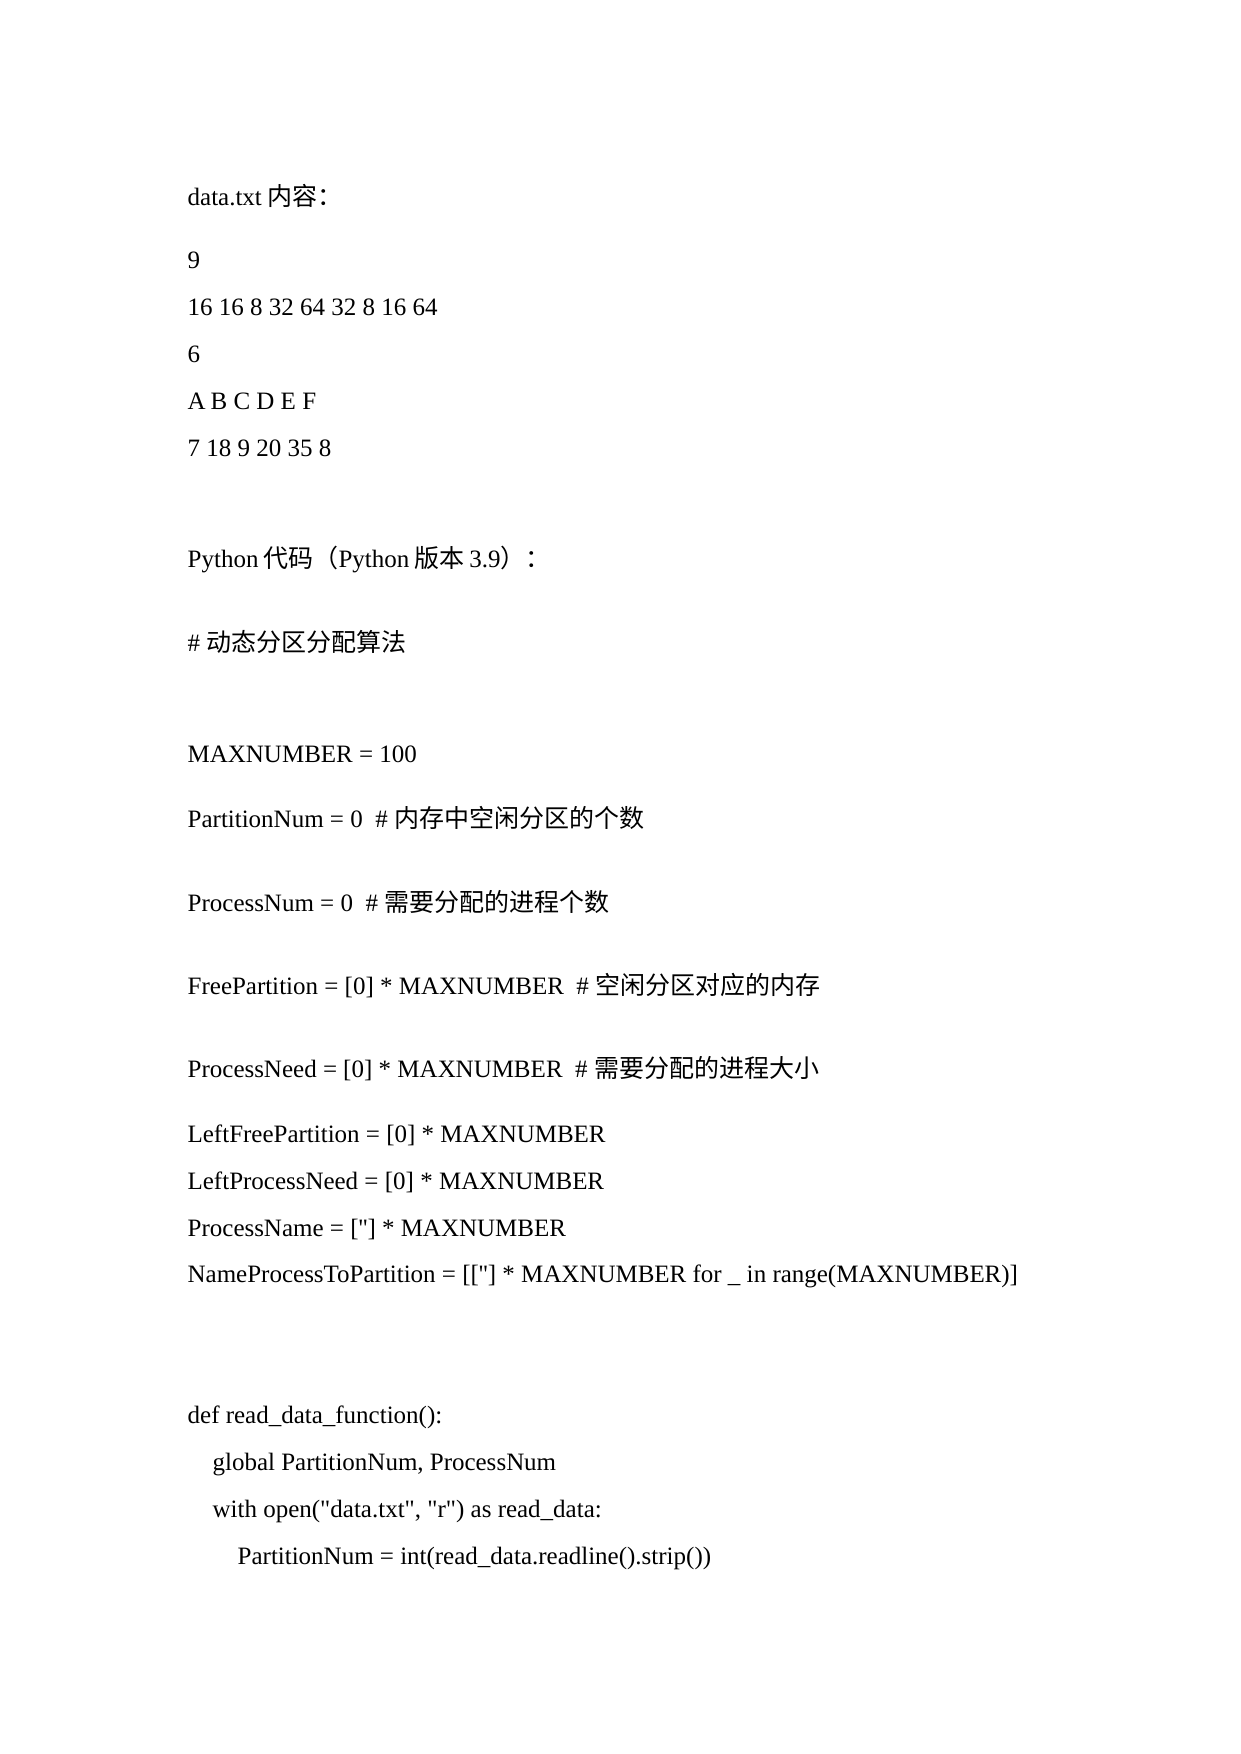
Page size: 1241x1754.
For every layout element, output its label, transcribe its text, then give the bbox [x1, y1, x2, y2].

text A B C D E F [187, 384, 1053, 416]
text ProcessName = [''] * MAXNUMBER [187, 1211, 1053, 1243]
text FreePartition = [0] * MAXNUMBER # 空闲分区对应的内存 [187, 951, 1053, 1016]
text def read_data_function(): [187, 1398, 1053, 1431]
text NameProcessToPartition = [[''] * MAXNUMBER for _ in range(MAXNUMBER)] [187, 1258, 1053, 1290]
text PartitionNum = int(read_data.readline().strip()) [187, 1539, 1053, 1571]
text 16 16 8 32 64 32 8 16 64 [187, 290, 1053, 323]
text 7 18 9 20 35 8 [187, 431, 1053, 463]
text data.txt内容： 9 [187, 162, 1053, 276]
text 6 [187, 337, 1053, 369]
text # 动态分区分配算法 [187, 608, 1053, 673]
text MAXNUMBER = 100 [187, 738, 1053, 770]
text ProcessNum = 0 # 需要分配的进程个数 [187, 868, 1053, 933]
text global PartitionNum, ProcessNum [187, 1445, 1053, 1478]
text LeftFreePartition = [0] * MAXNUMBER [187, 1117, 1053, 1149]
text LeftProcessNeed = [0] * MAXNUMBER [187, 1164, 1053, 1196]
text ProcessNeed = [0] * MAXNUMBER # 需要分配的进程大小 [187, 1034, 1053, 1099]
text PartitionNum = 0 # 内存中空闲分区的个数 [187, 784, 1053, 849]
text with open("data.txt", "r") as read_data: [187, 1492, 1053, 1524]
text Python代码（Python版本3.9）： [187, 524, 1053, 589]
